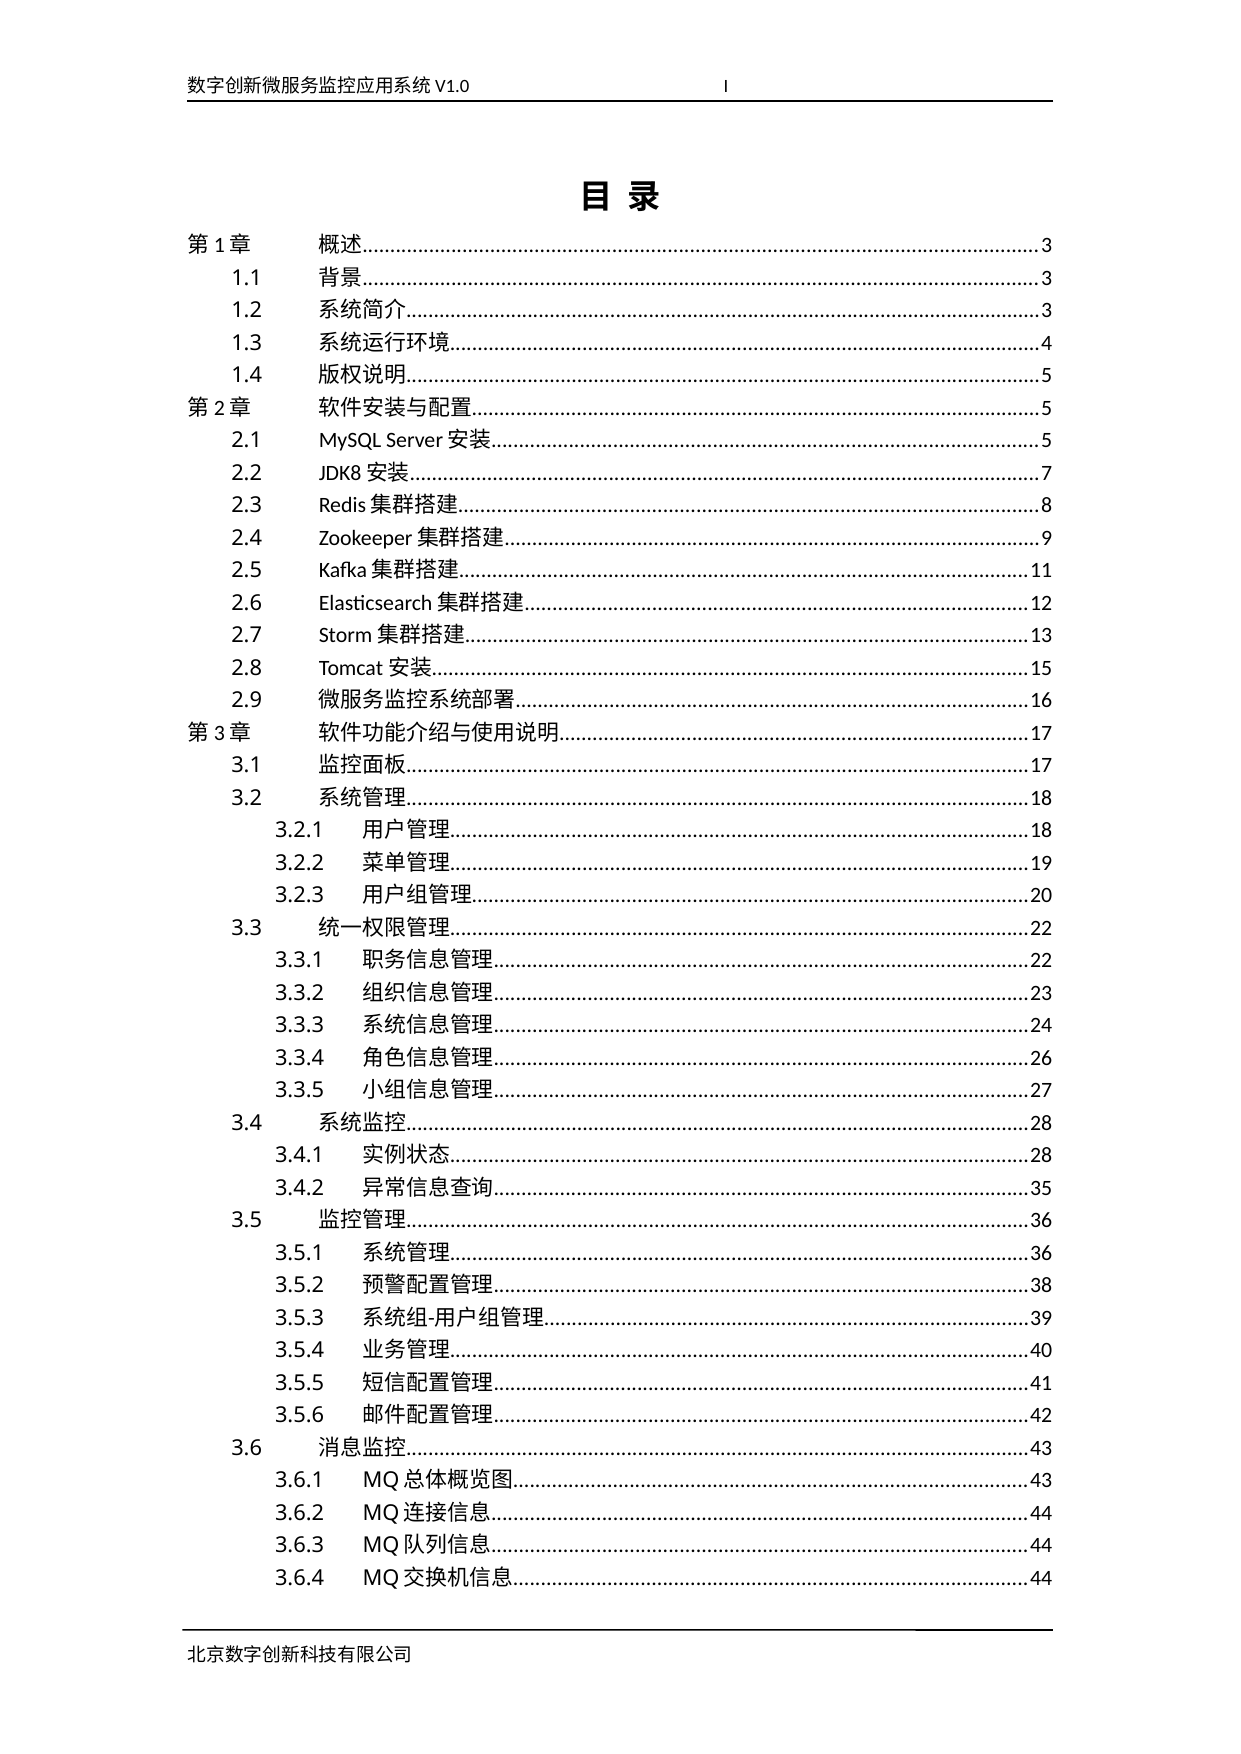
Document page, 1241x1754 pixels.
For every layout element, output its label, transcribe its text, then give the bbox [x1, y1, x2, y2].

text 1.1 背景 3 [231, 259, 1053, 292]
text 1.4 版权说明 5 [231, 357, 1053, 389]
text 3.4.2 异常信息查询 35 [275, 1169, 1053, 1202]
text 3.2.1 用户管理 18 [275, 812, 1053, 844]
text 3.6.1 MQ总体概览图 43 [275, 1462, 1053, 1494]
text 3.6.4 MQ交换机信息 44 [275, 1559, 1053, 1592]
text 3.5 监控管理 36 [231, 1202, 1053, 1234]
text 3.5.2 预警配置管理 38 [275, 1267, 1053, 1299]
text 3.5.1 系统管理 36 [275, 1234, 1053, 1267]
text 1.3 系统运行环境 4 [231, 324, 1053, 357]
text 1.2 系统简介 3 [231, 292, 1053, 324]
text 3.3 统一权限管理 22 [231, 909, 1053, 942]
text 3.3.3 系统信息管理 24 [275, 1007, 1053, 1039]
text 2.8 Tomcat 安装 15 [231, 649, 1053, 682]
text 3.5.3 系统组-用户组管理 39 [275, 1299, 1053, 1332]
text 3.3.1 职务信息管理 22 [275, 942, 1053, 974]
text 3.2.2 菜单管理 19 [275, 844, 1053, 877]
text 3.2.3 用户组管理 20 [275, 877, 1053, 909]
text 2.3 Redis集群搭建 8 [231, 487, 1053, 519]
text 3.5.6 邮件配置管理 42 [275, 1397, 1053, 1429]
text 3.1 监控面板 17 [231, 747, 1053, 779]
text 2.1 MySQL Server安装 5 [231, 422, 1053, 454]
text 2.9 微服务监控系统部署 16 [231, 682, 1053, 714]
text 第1章 概述 3 [187, 227, 1053, 259]
text 2.7 Storm 集群搭建 13 [231, 617, 1053, 649]
text 3.3.2 组织信息管理 23 [275, 974, 1053, 1007]
text 3.3.4 角色信息管理 26 [275, 1039, 1053, 1072]
text 2.6 Elasticsearch集群搭建 12 [231, 584, 1053, 617]
text 2.2 JDK8安装 7 [231, 454, 1053, 487]
text 3.3.5 小组信息管理 27 [275, 1072, 1053, 1104]
text 第3章 软件功能介绍与使用说明 17 [187, 714, 1053, 747]
text 3.6.2 MQ连接信息 44 [275, 1494, 1053, 1527]
text 2.5 Kafka集群搭建 11 [231, 552, 1053, 584]
text 3.6 消息监控 43 [231, 1429, 1053, 1462]
text 3.5.4 业务管理 40 [275, 1332, 1053, 1364]
text 第2章 软件安装与配置 5 [187, 389, 1053, 422]
text 3.4.1 实例状态 28 [275, 1137, 1053, 1169]
text 2.4 Zookeeper集群搭建 9 [231, 519, 1053, 552]
text 3.4 系统监控 28 [231, 1104, 1053, 1137]
text 目 录 [187, 162, 1053, 227]
text 3.2 系统管理 18 [231, 779, 1053, 812]
text 3.5.5 短信配置管理 41 [275, 1364, 1053, 1397]
text 3.6.3 MQ队列信息 44 [275, 1527, 1053, 1559]
